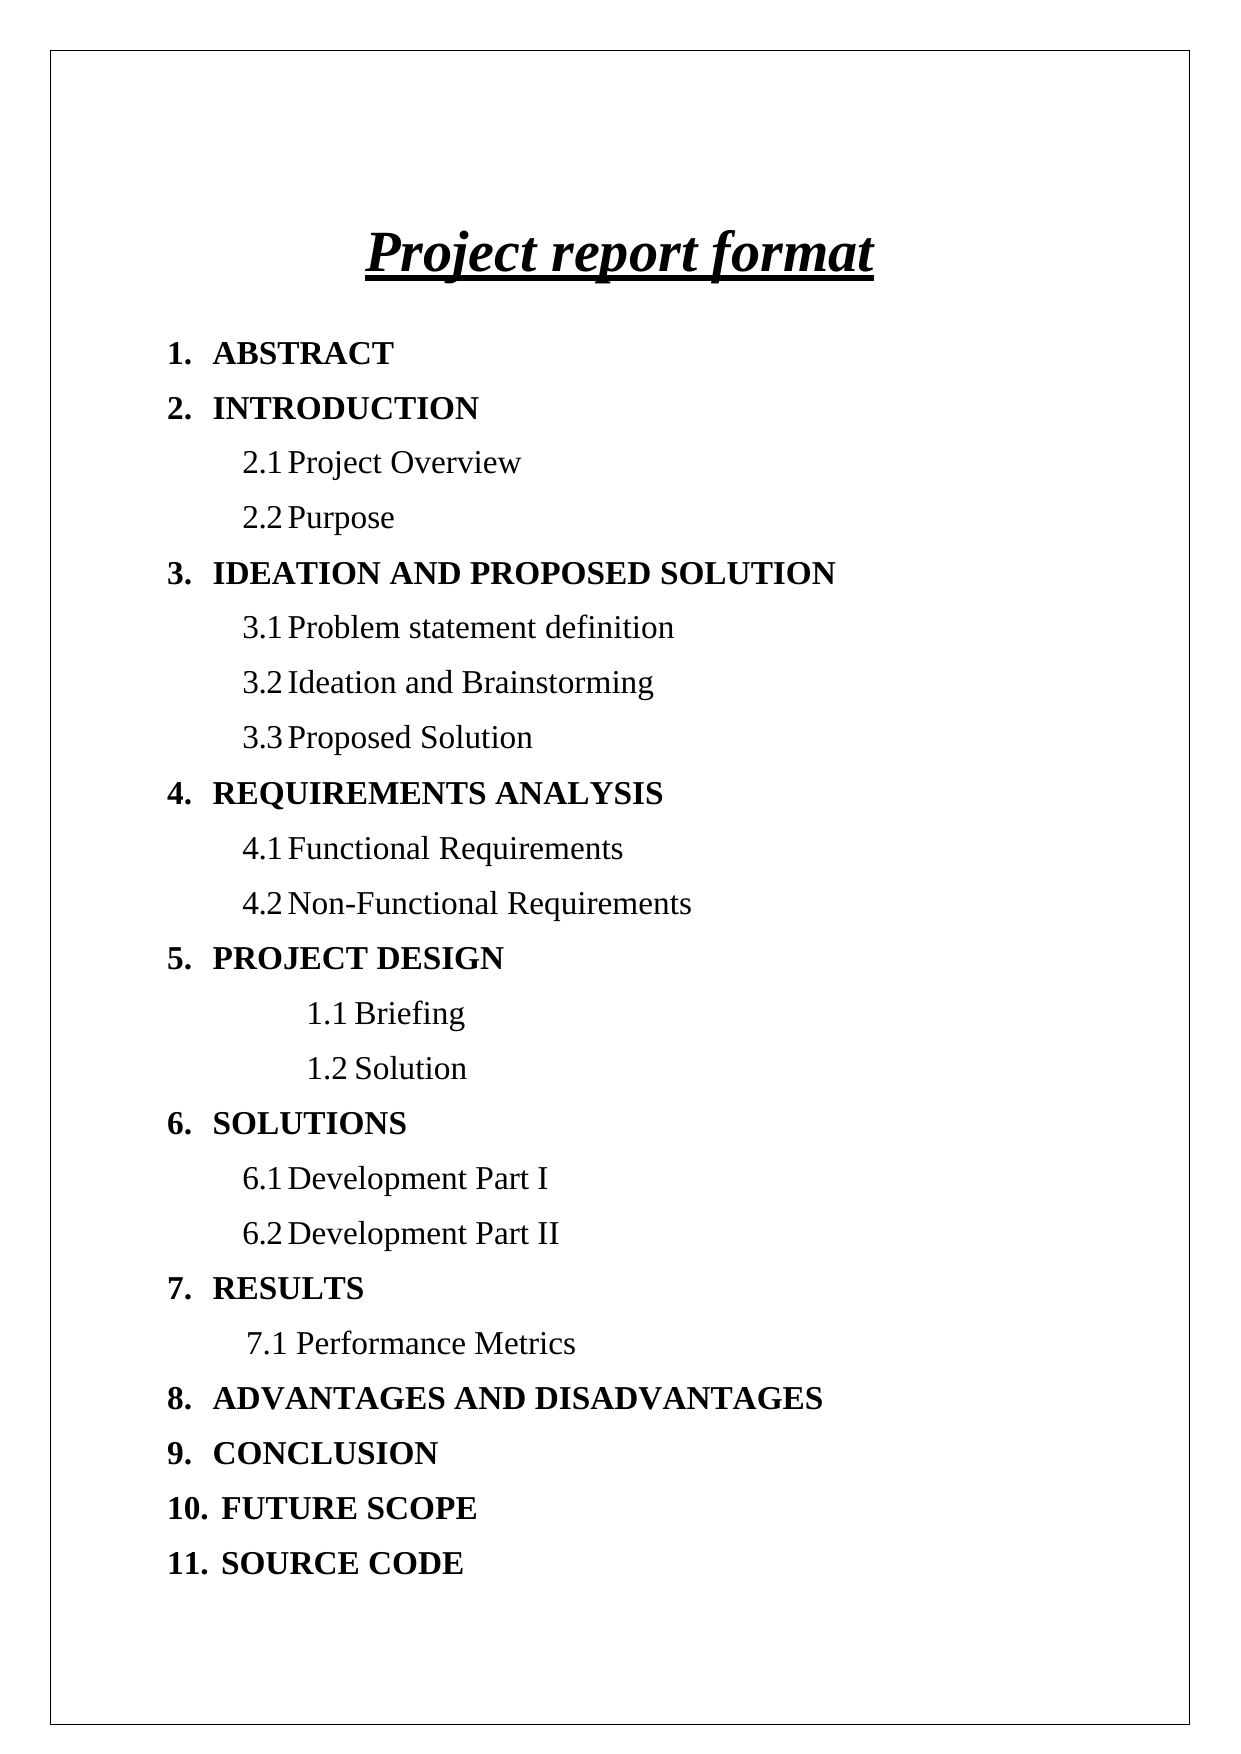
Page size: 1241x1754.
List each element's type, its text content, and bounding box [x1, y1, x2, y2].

list PROJECT DESIGN [167, 938, 1180, 976]
subtitle ABSTRACT [167, 333, 1180, 372]
list INTRODUCTION [167, 388, 1180, 427]
list Non-Functional Requirements [242, 883, 1180, 921]
list Development Part II [242, 1213, 1180, 1251]
list 7.1 Performance Metrics [212, 1323, 1180, 1361]
list Purpose [242, 498, 1180, 536]
list Briefing [306, 993, 1180, 1031]
list Proposed Solution [242, 718, 1180, 756]
list Problem statement definition [242, 608, 1180, 646]
list Functional Requirements [242, 828, 1180, 866]
list SOLUTIONS [167, 1103, 1180, 1141]
list Development Part I [242, 1158, 1180, 1196]
list Project Overview [242, 443, 1180, 481]
subtitle FUTURE SCOPE [167, 1488, 1180, 1526]
title Project report format [167, 217, 1071, 284]
list CONCLUSION [167, 1433, 1180, 1471]
subtitle IDEATION AND PROPOSED SOLUTION [167, 553, 1180, 592]
list Solution [306, 1048, 1180, 1086]
list Ideation and Brainstorming [242, 663, 1180, 701]
list ADVANTAGES AND DISADVANTAGES [167, 1378, 1180, 1416]
list RESULTS [167, 1268, 1180, 1306]
subtitle REQUIREMENTS ANALYSIS [167, 773, 1180, 812]
list SOURCE CODE [167, 1543, 1180, 1581]
